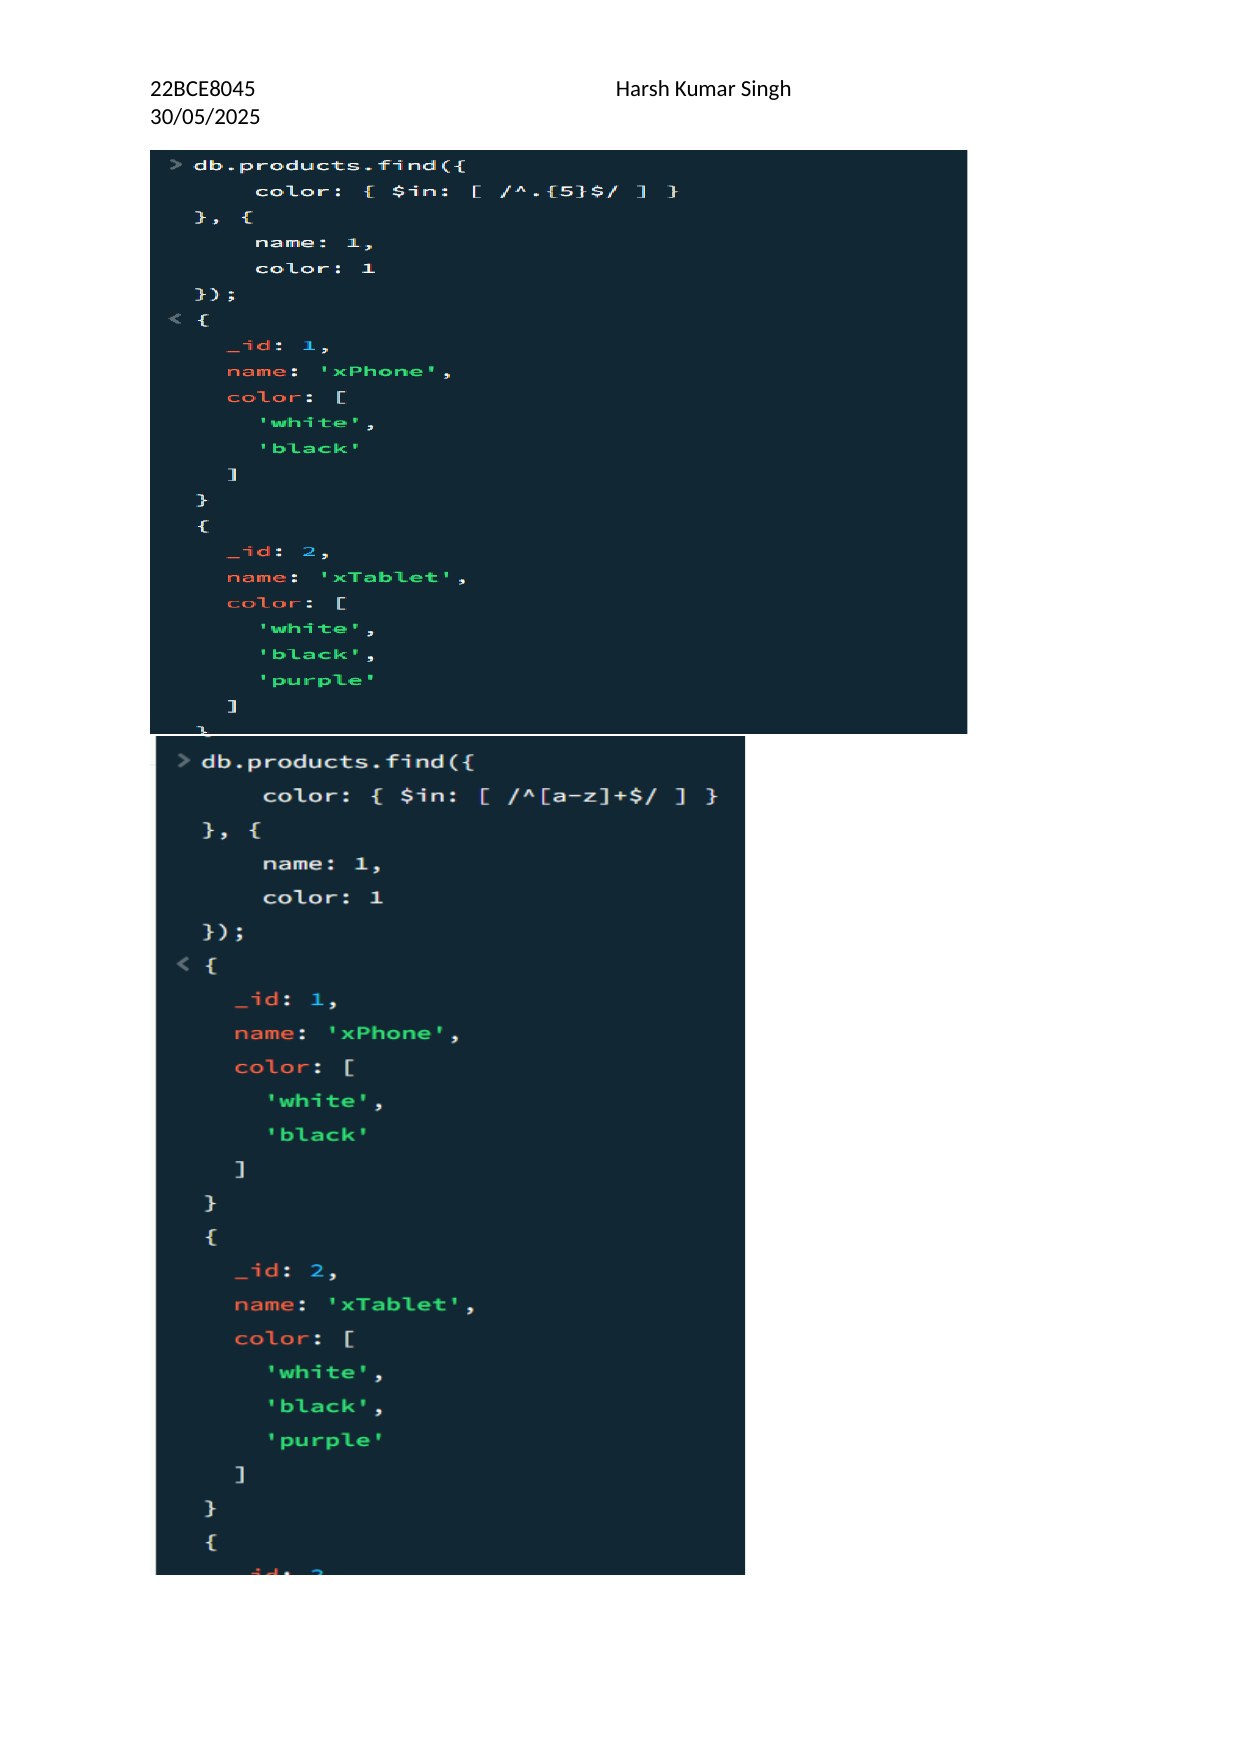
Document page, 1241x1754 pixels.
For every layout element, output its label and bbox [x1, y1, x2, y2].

picture [150, 736, 746, 1575]
picture [150, 150, 968, 734]
